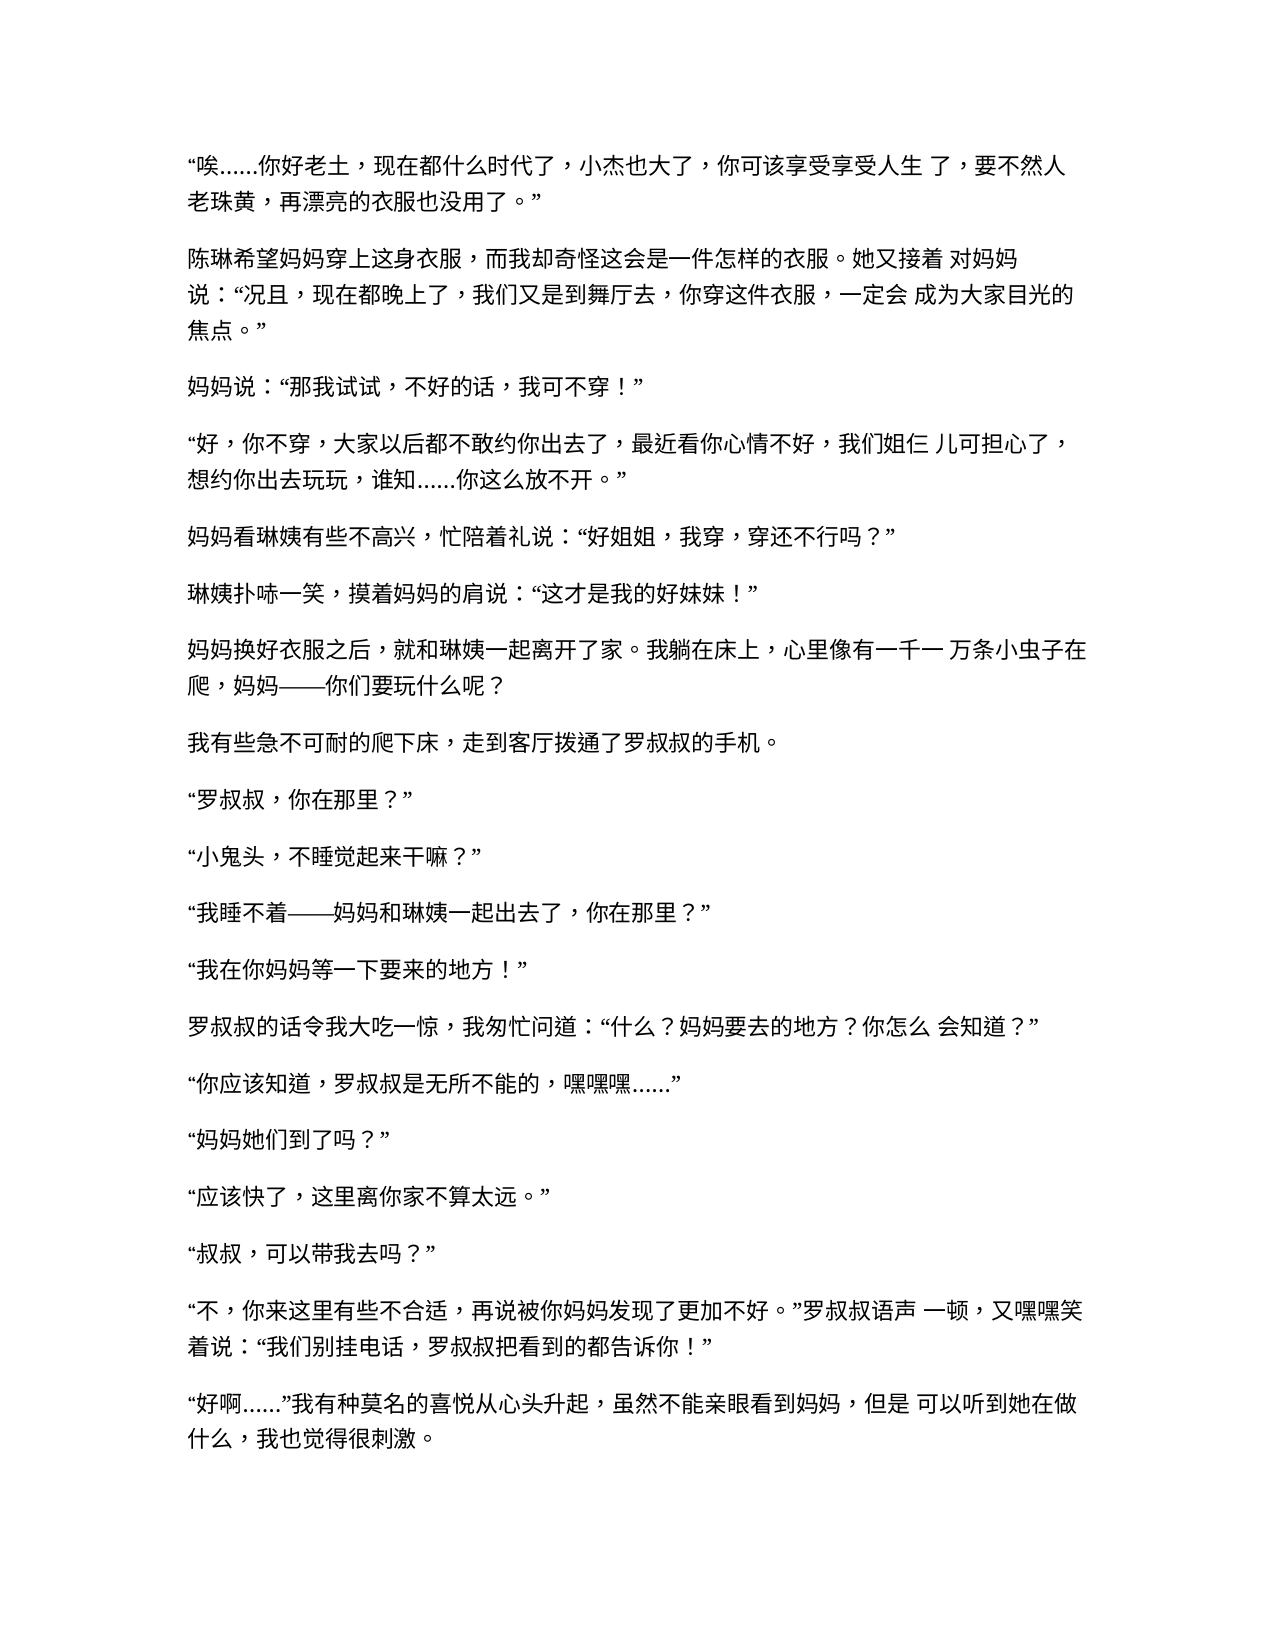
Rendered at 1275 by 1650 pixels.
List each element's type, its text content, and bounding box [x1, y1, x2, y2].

text “不，你来这里有些不合适，再说被你妈妈发现了更加不好。”罗叔叔语声 一顿，又嘿嘿笑着说：“我们别挂电话，罗叔叔把看到的都告诉你！” [187, 1295, 1087, 1362]
text “小鬼头，不睡觉起来干嘛？” [187, 841, 1087, 872]
text “叔叔，可以带我去吗？” [187, 1238, 1087, 1269]
text “应该快了，这里离你家不算太远。” [187, 1181, 1087, 1212]
text 陈琳希望妈妈穿上这身衣服，而我却奇怪这会是一件怎样的衣服。她又接着 对妈妈说：“况且，现在都晚上了，我们又是到舞厅去，你穿这件衣服，一定会 成为大家目光的焦点。” [187, 243, 1087, 346]
text 我有些急不可耐的爬下床，走到客厅拨通了罗叔叔的手机。 [187, 727, 1087, 758]
text 妈妈说：“那我试试，不好的话，我可不穿！” [187, 371, 1087, 403]
text 妈妈看琳姨有些不高兴，忙陪着礼说：“好姐姐，我穿，穿还不行吗？” [187, 521, 1087, 552]
text “我睡不着——妈妈和琳姨一起出去了，你在那里？” [187, 897, 1087, 929]
text “妈妈她们到了吗？” [187, 1124, 1087, 1156]
text “好啊……”我有种莫名的喜悦从心头升起，虽然不能亲眼看到妈妈，但是 可以听到她在做什么，我也觉得很刺激。 [187, 1387, 1087, 1455]
text 罗叔叔的话令我大吃一惊，我匆忙问道：“什么？妈妈要去的地方？你怎么 会知道？” [187, 1011, 1087, 1042]
text “你应该知道，罗叔叔是无所不能的，嘿嘿嘿……” [187, 1068, 1087, 1099]
text “罗叔叔，你在那里？” [187, 784, 1087, 815]
text 妈妈换好衣服之后，就和琳姨一起离开了家。我躺在床上，心里像有一千一 万条小虫子在爬，妈妈——你们要玩什么呢？ [187, 634, 1087, 702]
text 琳姨扑哧一笑，摸着妈妈的肩说：“这才是我的好妹妹！” [187, 578, 1087, 609]
text “好，你不穿，大家以后都不敢约你出去了，最近看你心情不好，我们姐仨 儿可担心了，想约你出去玩玩，谁知……你这么放不开。” [187, 428, 1087, 495]
text “我在你妈妈等一下要来的地方！” [187, 954, 1087, 985]
text “唉……你好老土，现在都什么时代了，小杰也大了，你可该享受享受人生 了，要不然人老珠黄，再漂亮的衣服也没用了。” [187, 150, 1087, 217]
